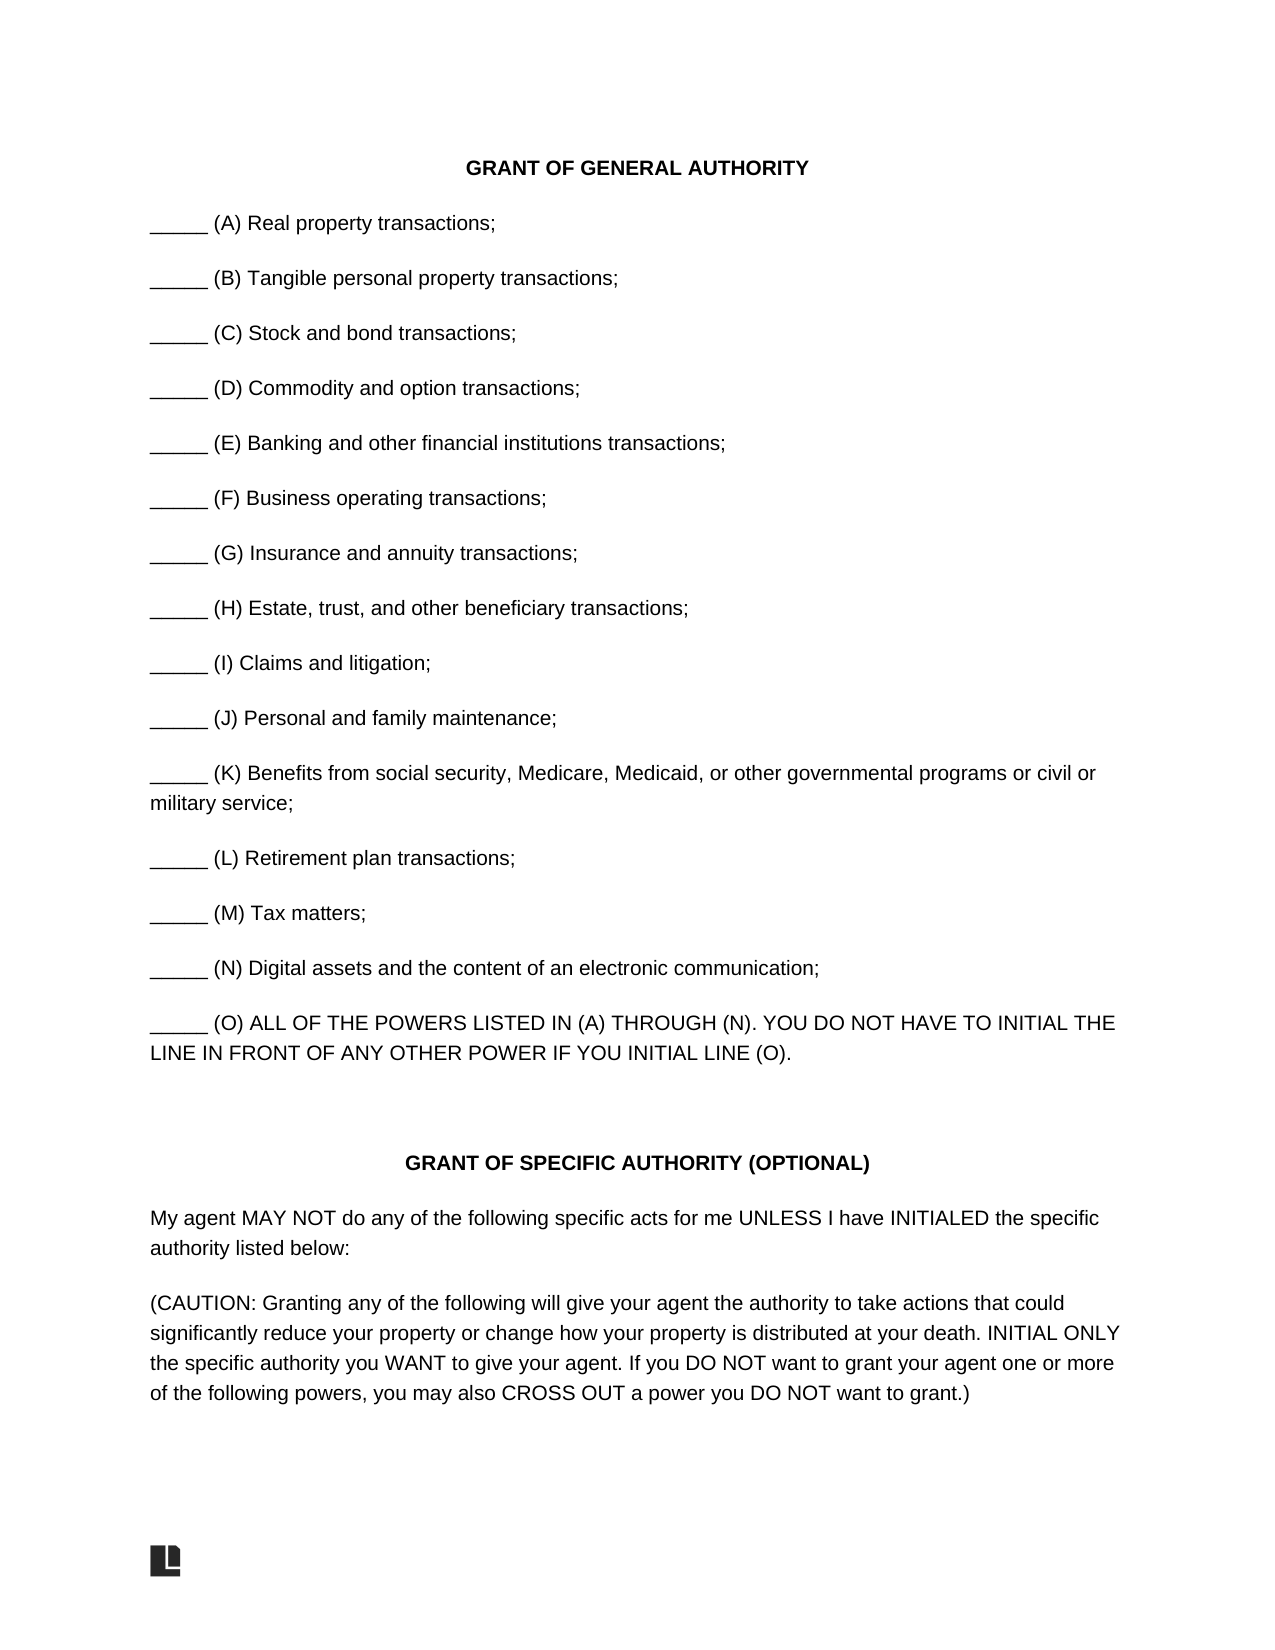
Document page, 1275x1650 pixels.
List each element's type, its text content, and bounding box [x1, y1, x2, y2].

text _____ (L) Retirement plan transactions; [150, 840, 1125, 870]
text _____ (O) ALL OF THE POWERS LISTED IN (A) THROUGH (N). YOU DO NOT HAVE TO INITIAL THE LINE IN FRONT OF ANY OTHER POWER IF YOU INITIAL LINE (O). [150, 1005, 1125, 1065]
text _____ (M) Tax matters; [150, 895, 1125, 925]
text _____ (H) Estate, trust, and other beneficiary transactions; [150, 590, 1125, 620]
text _____ (F) Business operating transactions; [150, 480, 1125, 510]
text _____ (E) Banking and other financial institutions transactions; [150, 425, 1125, 455]
text _____ (G) Insurance and annuity transactions; [150, 535, 1125, 565]
text _____ (B) Tangible personal property transactions; [150, 260, 1125, 290]
text _____ (D) Commodity and option transactions; [150, 370, 1125, 400]
text _____ (K) Benefits from social security, Medicare, Medicaid, or other governmental programs or civil or military service; [150, 755, 1125, 815]
text My agent MAY NOT do any of the following specific acts for me UNLESS I have INITIALED the specific authority listed below: [150, 1200, 1125, 1260]
text _____ (I) Claims and litigation; [150, 645, 1125, 675]
text GRANT OF SPECIFIC AUTHORITY (OPTIONAL) [150, 1145, 1125, 1175]
text _____ (A) Real property transactions; [150, 205, 1125, 235]
text _____ (J) Personal and family maintenance; [150, 700, 1125, 730]
picture [150, 1545, 181, 1577]
text _____ (N) Digital assets and the content of an electronic communication; [150, 950, 1125, 980]
text (CAUTION: Granting any of the following will give your agent the authority to take actions that could significantly reduce your property or change how your property is distributed at your death. INITIAL ONLY the specific authority you WANT to give your agent. If you DO NOT want to grant your agent one or more of the following powers, you may also CROSS OUT a power you DO NOT want to grant.) [150, 1285, 1125, 1405]
text GRANT OF GENERAL AUTHORITY [150, 150, 1125, 180]
text _____ (C) Stock and bond transactions; [150, 315, 1125, 345]
